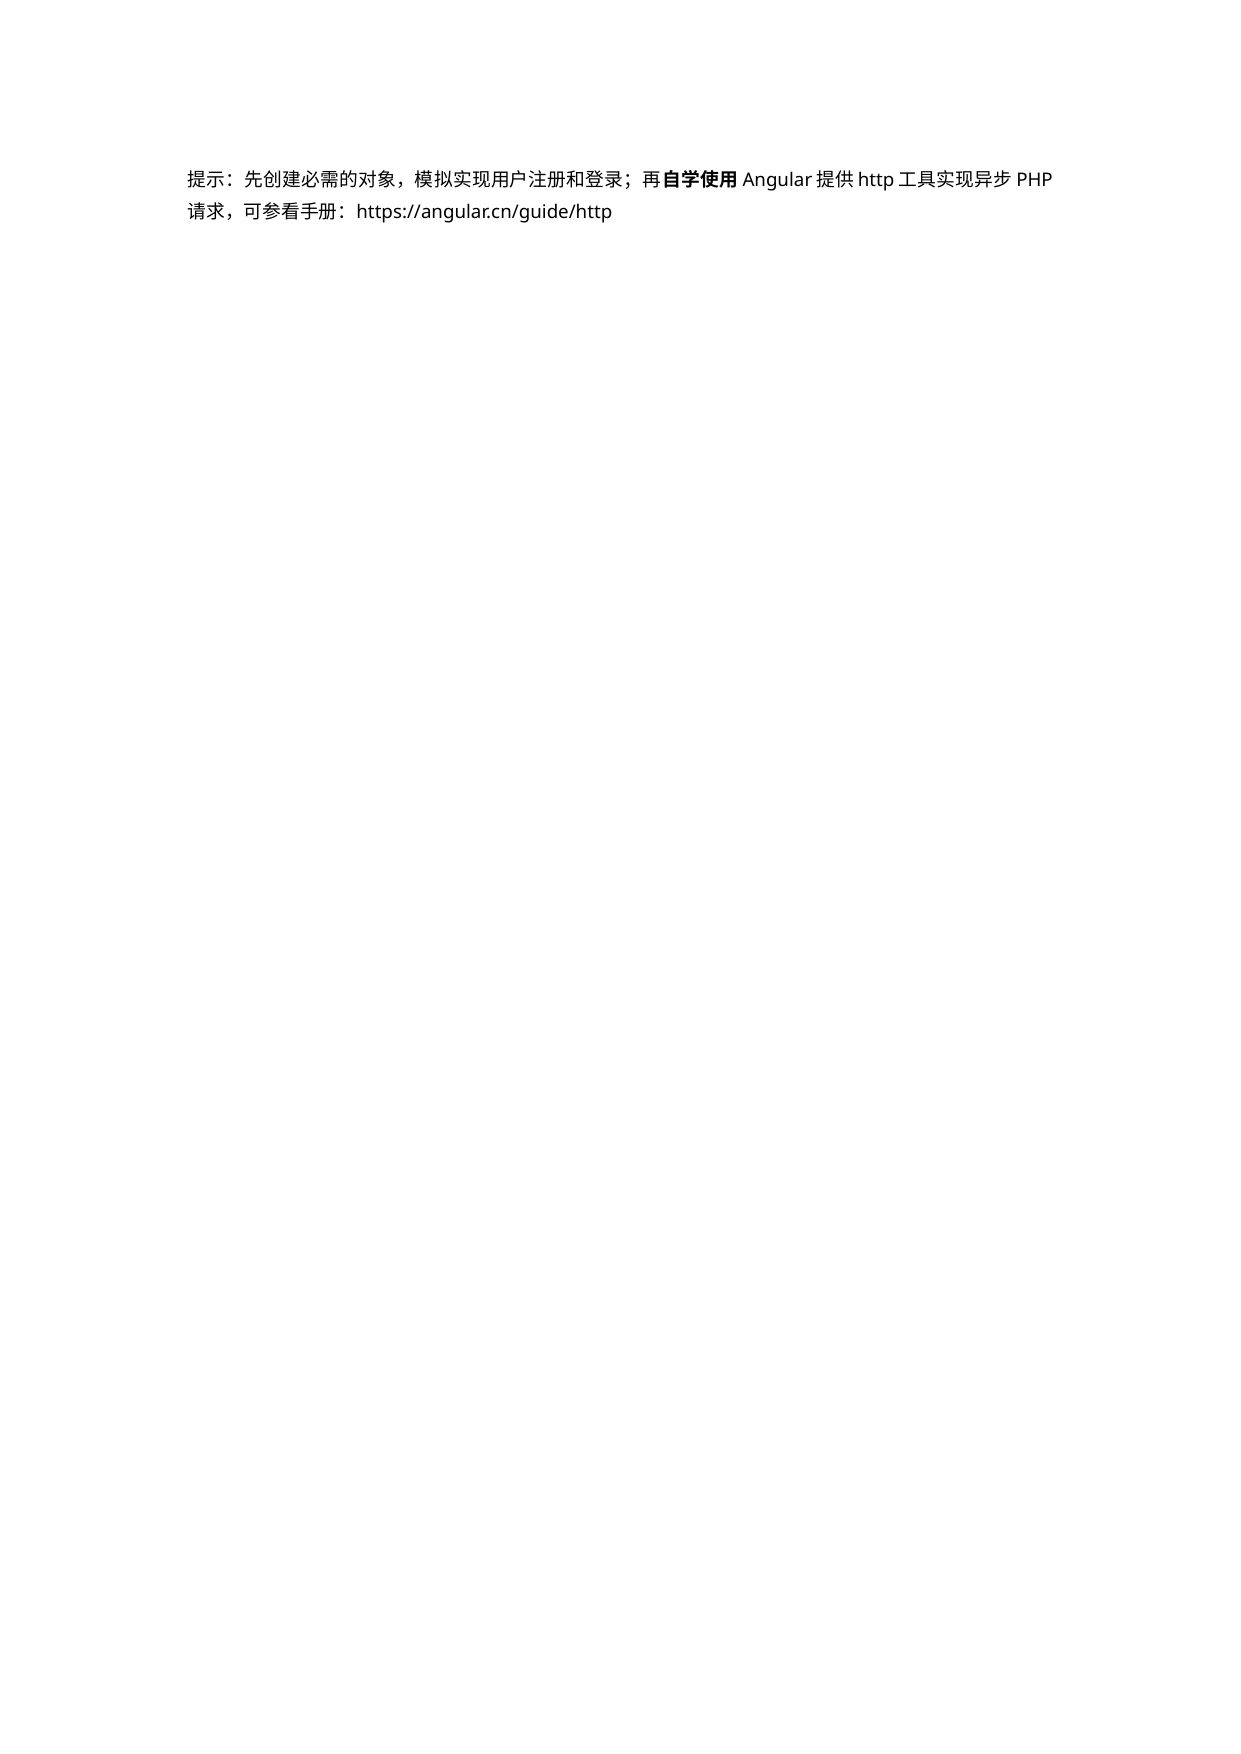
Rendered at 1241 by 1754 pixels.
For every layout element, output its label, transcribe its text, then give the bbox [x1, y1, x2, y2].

text 提示：先创建必需的对象，模拟实现用户注册和登录；再自学使用Angular提供http工具实现异步PHP请求，可参看手册：https://angular.cn/guide/http [187, 162, 1053, 227]
